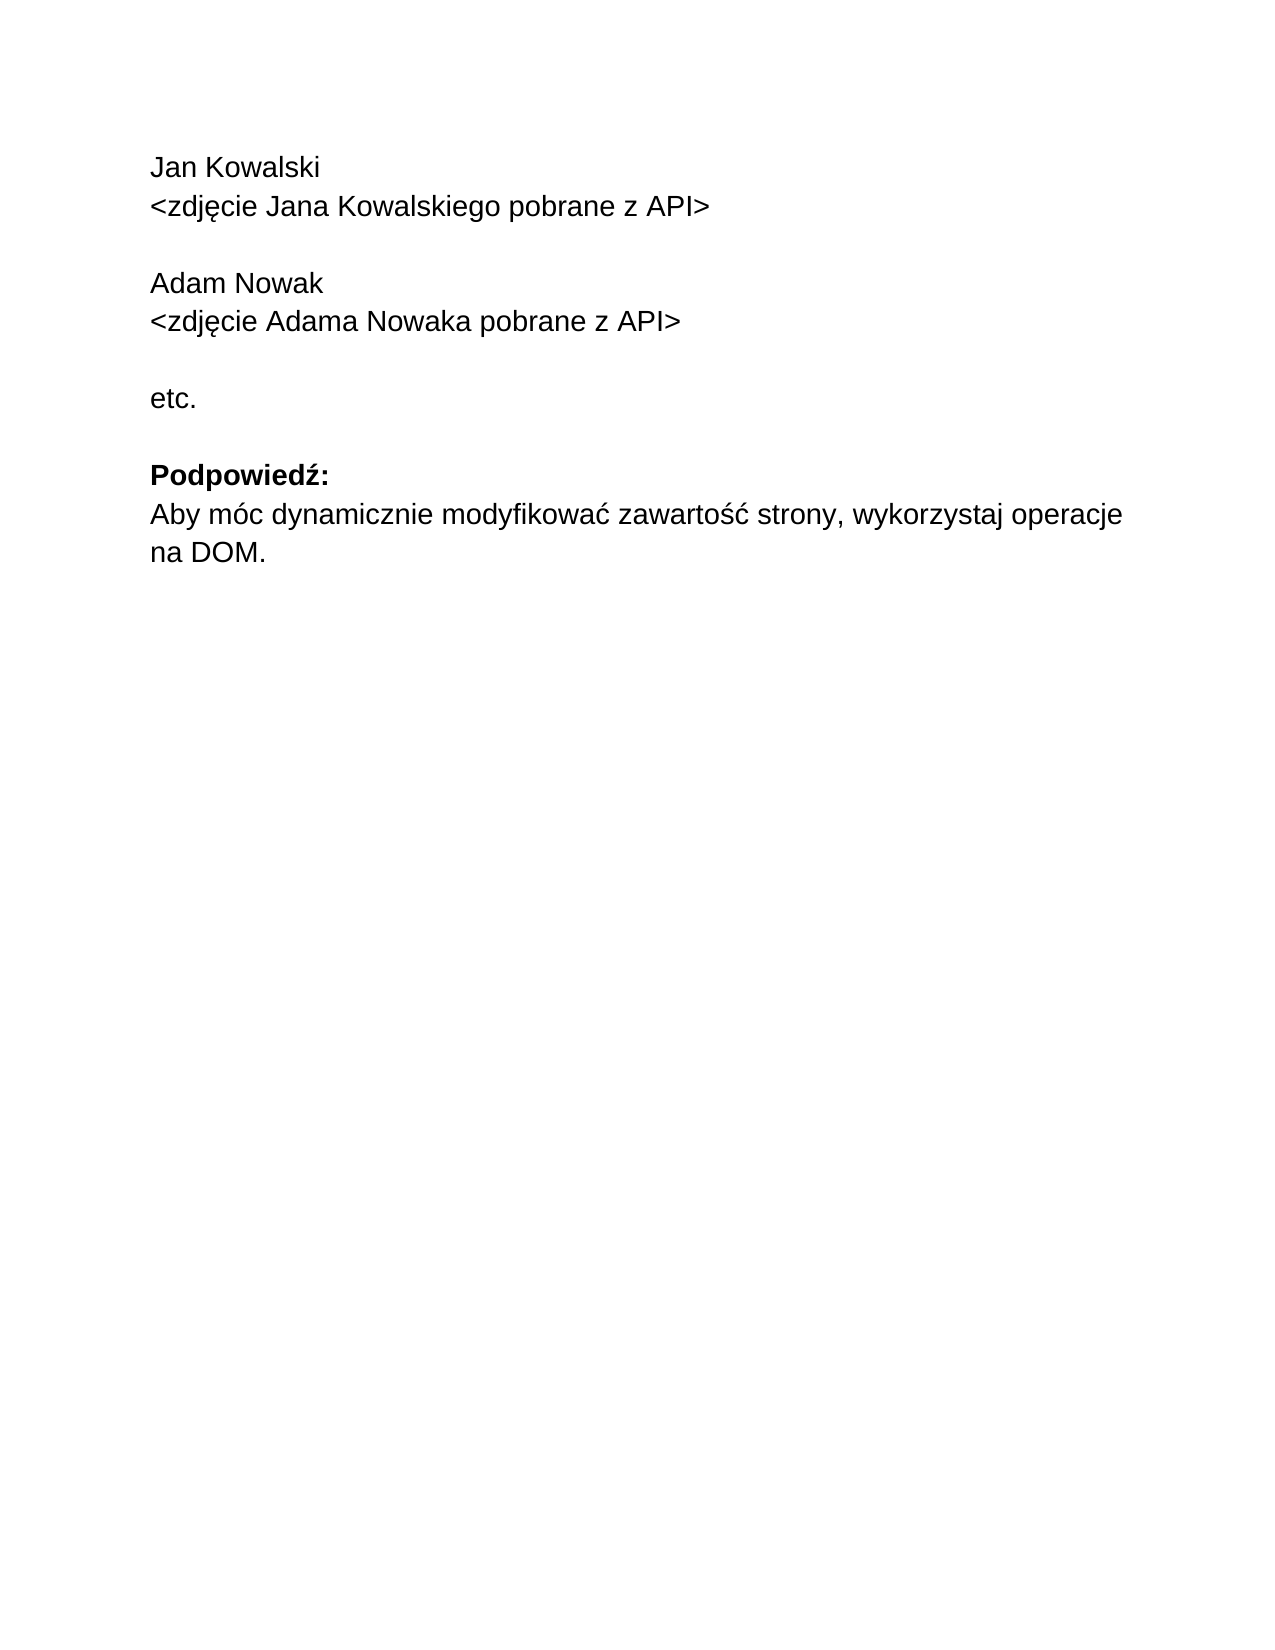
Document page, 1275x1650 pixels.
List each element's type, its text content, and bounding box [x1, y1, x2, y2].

text Aby móc dynamicznie modyfikować zawartość strony, wykorzystaj operacje na DOM. [150, 497, 1125, 569]
text Jan Kowalski [150, 150, 1125, 183]
text <zdjęcie Jana Kowalskiego pobrane z API> [150, 188, 1125, 222]
text <zdjęcie Adama Nowaka pobrane z API> [150, 304, 1125, 338]
text etc. [150, 381, 1125, 415]
text Podpowiedź: [150, 458, 1125, 492]
text Adam Nowak [150, 266, 1125, 299]
